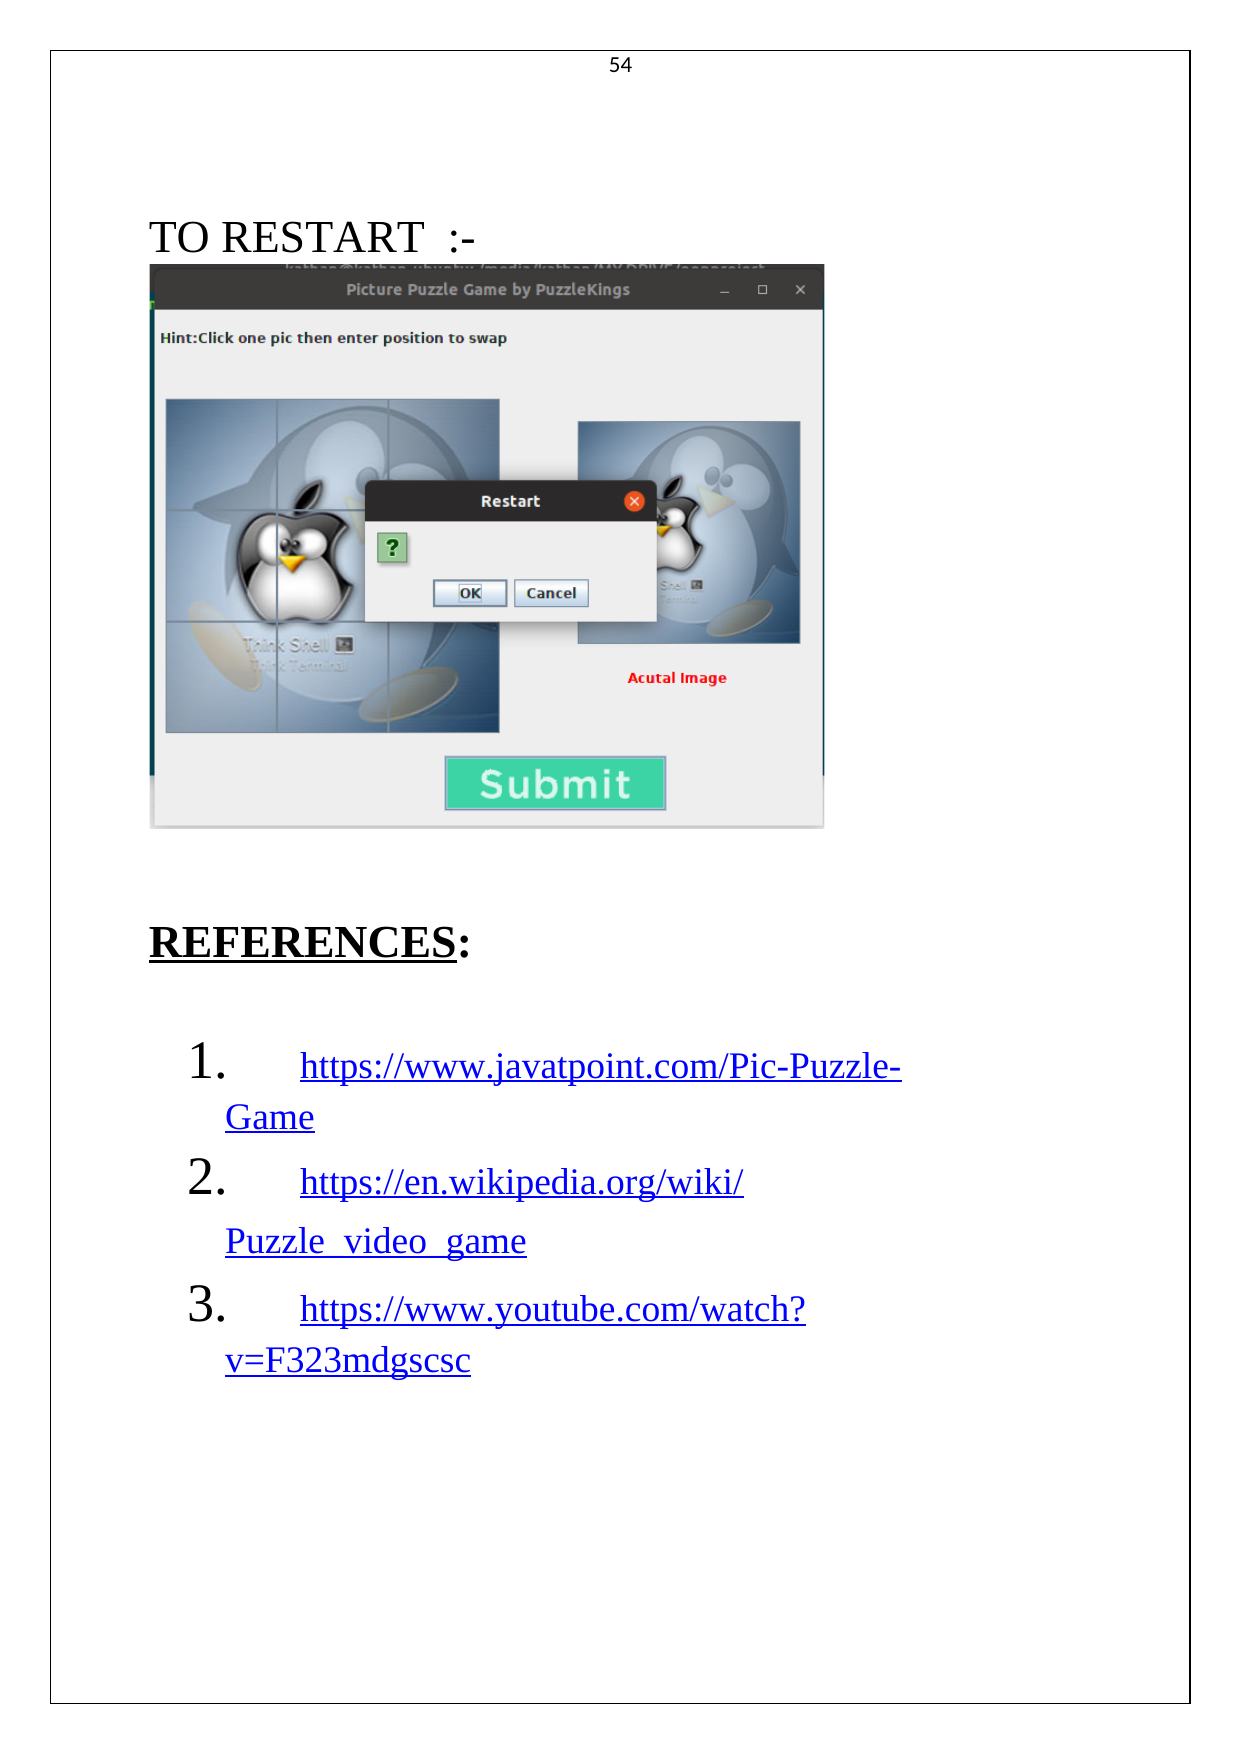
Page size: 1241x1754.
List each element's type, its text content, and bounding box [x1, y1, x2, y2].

text REFERENCES: [148, 915, 978, 968]
picture [149, 264, 825, 829]
list https://www.javatpoint.com/Pic-Puzzle-Game [187, 1028, 978, 1137]
list https://en.wikipedia.org/wiki/Puzzle_video_game [187, 1143, 978, 1264]
list https://www.youtube.com/watch?v=F323mdgscsc [187, 1271, 978, 1381]
